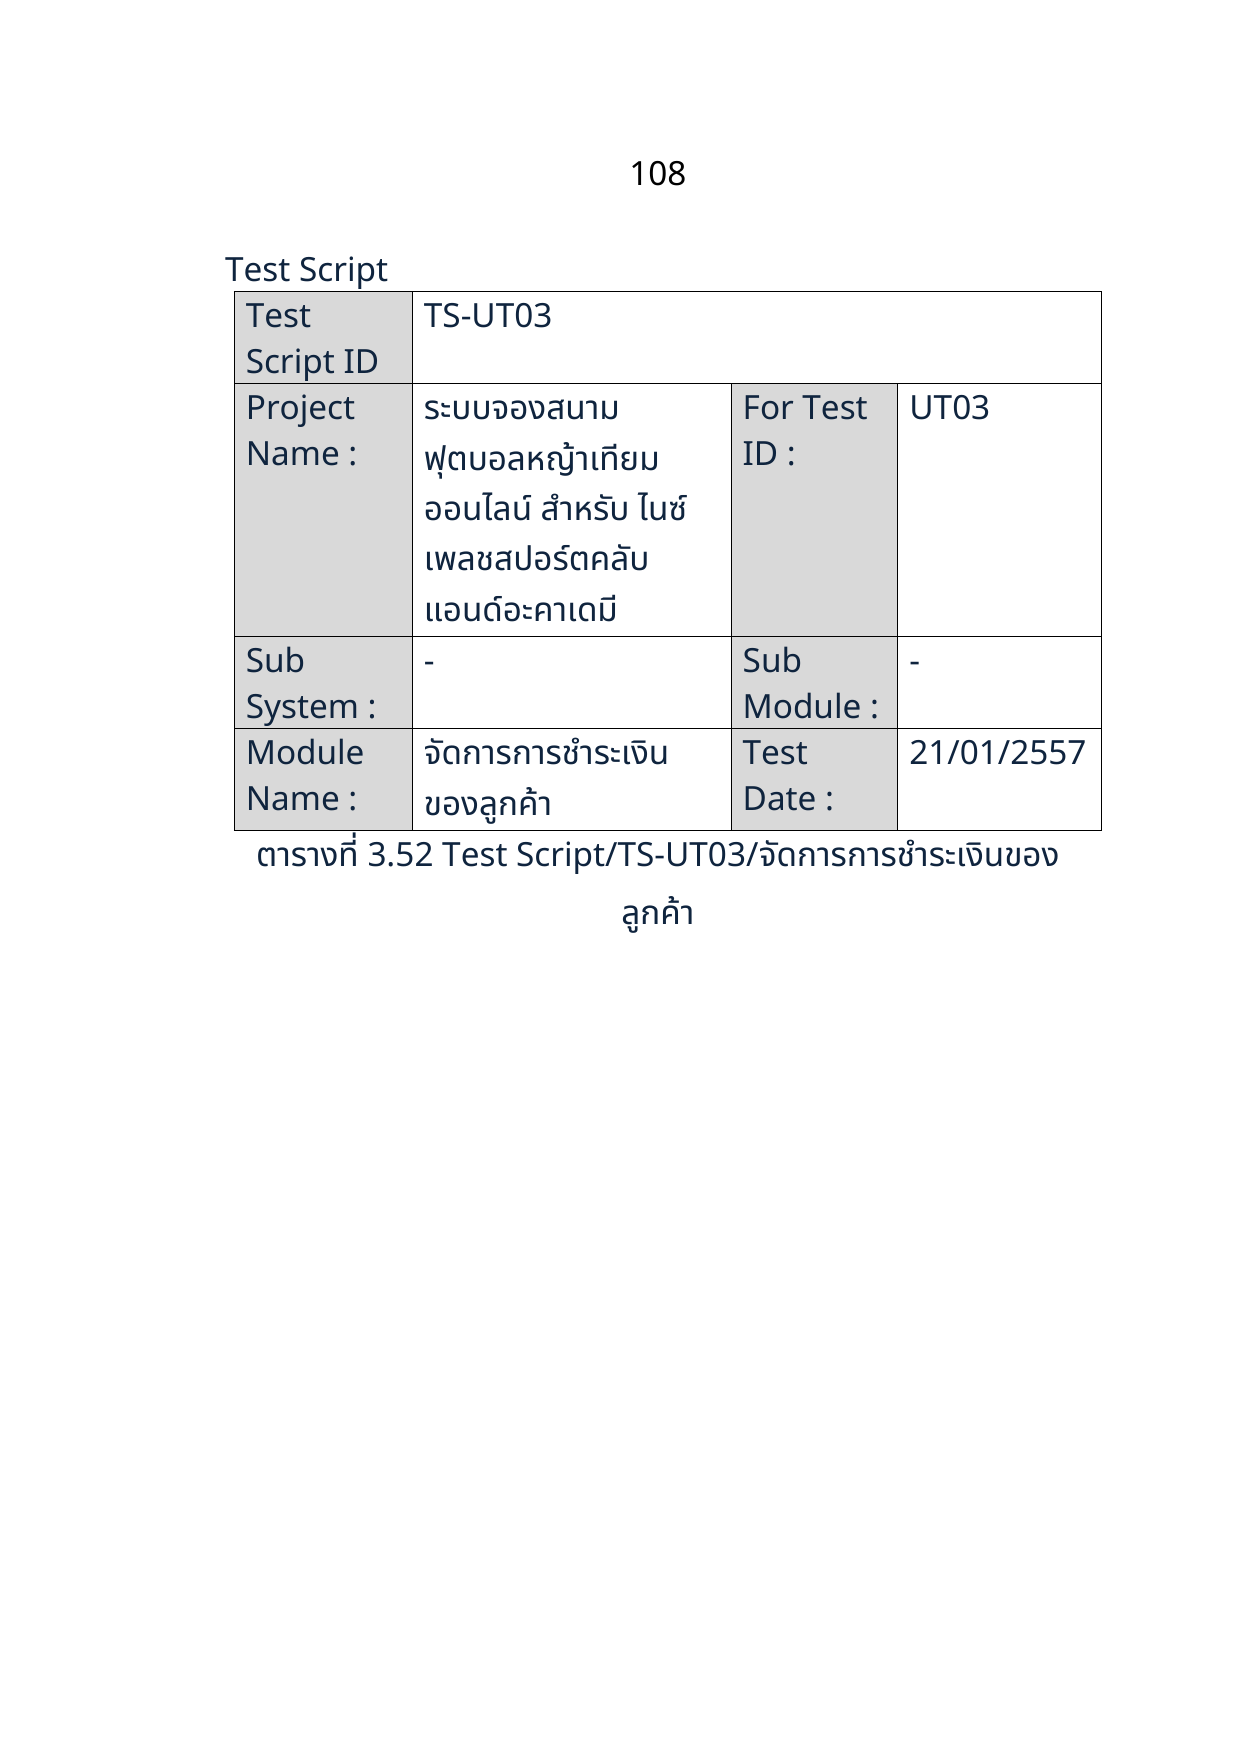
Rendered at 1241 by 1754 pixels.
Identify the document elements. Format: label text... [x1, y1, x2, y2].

text ตารางที่ 3.52 Test Script/TS-UT03/จัดการการชำระเงินของลูกค้า [225, 831, 1090, 939]
table_cell 21/01/2557 [898, 729, 1101, 830]
table_cell Sub System : [235, 637, 412, 728]
table_cell UT03 [898, 384, 1101, 636]
table_cell - [898, 637, 1101, 728]
table_cell ระบบจองสนามฟุตบอลหญ้าเทียมออนไลน์ สำหรับ ไนซ์เพลชสปอร์ตคลับแอนด์อะคาเดมี [413, 384, 731, 636]
table_header TS-UT03 [413, 292, 1101, 383]
table_cell จัดการการชำระเงินของลูกค้า [413, 729, 731, 830]
table_cell Test Date : [732, 729, 897, 830]
table_cell For Test ID : [732, 384, 897, 636]
table_cell Module Name : [235, 729, 412, 830]
table_cell - [413, 637, 731, 728]
table_cell Project Name : [235, 384, 412, 636]
table_header Test Script ID [235, 292, 412, 383]
table_cell Sub Module : [732, 637, 897, 728]
text Test Script [225, 246, 1090, 291]
